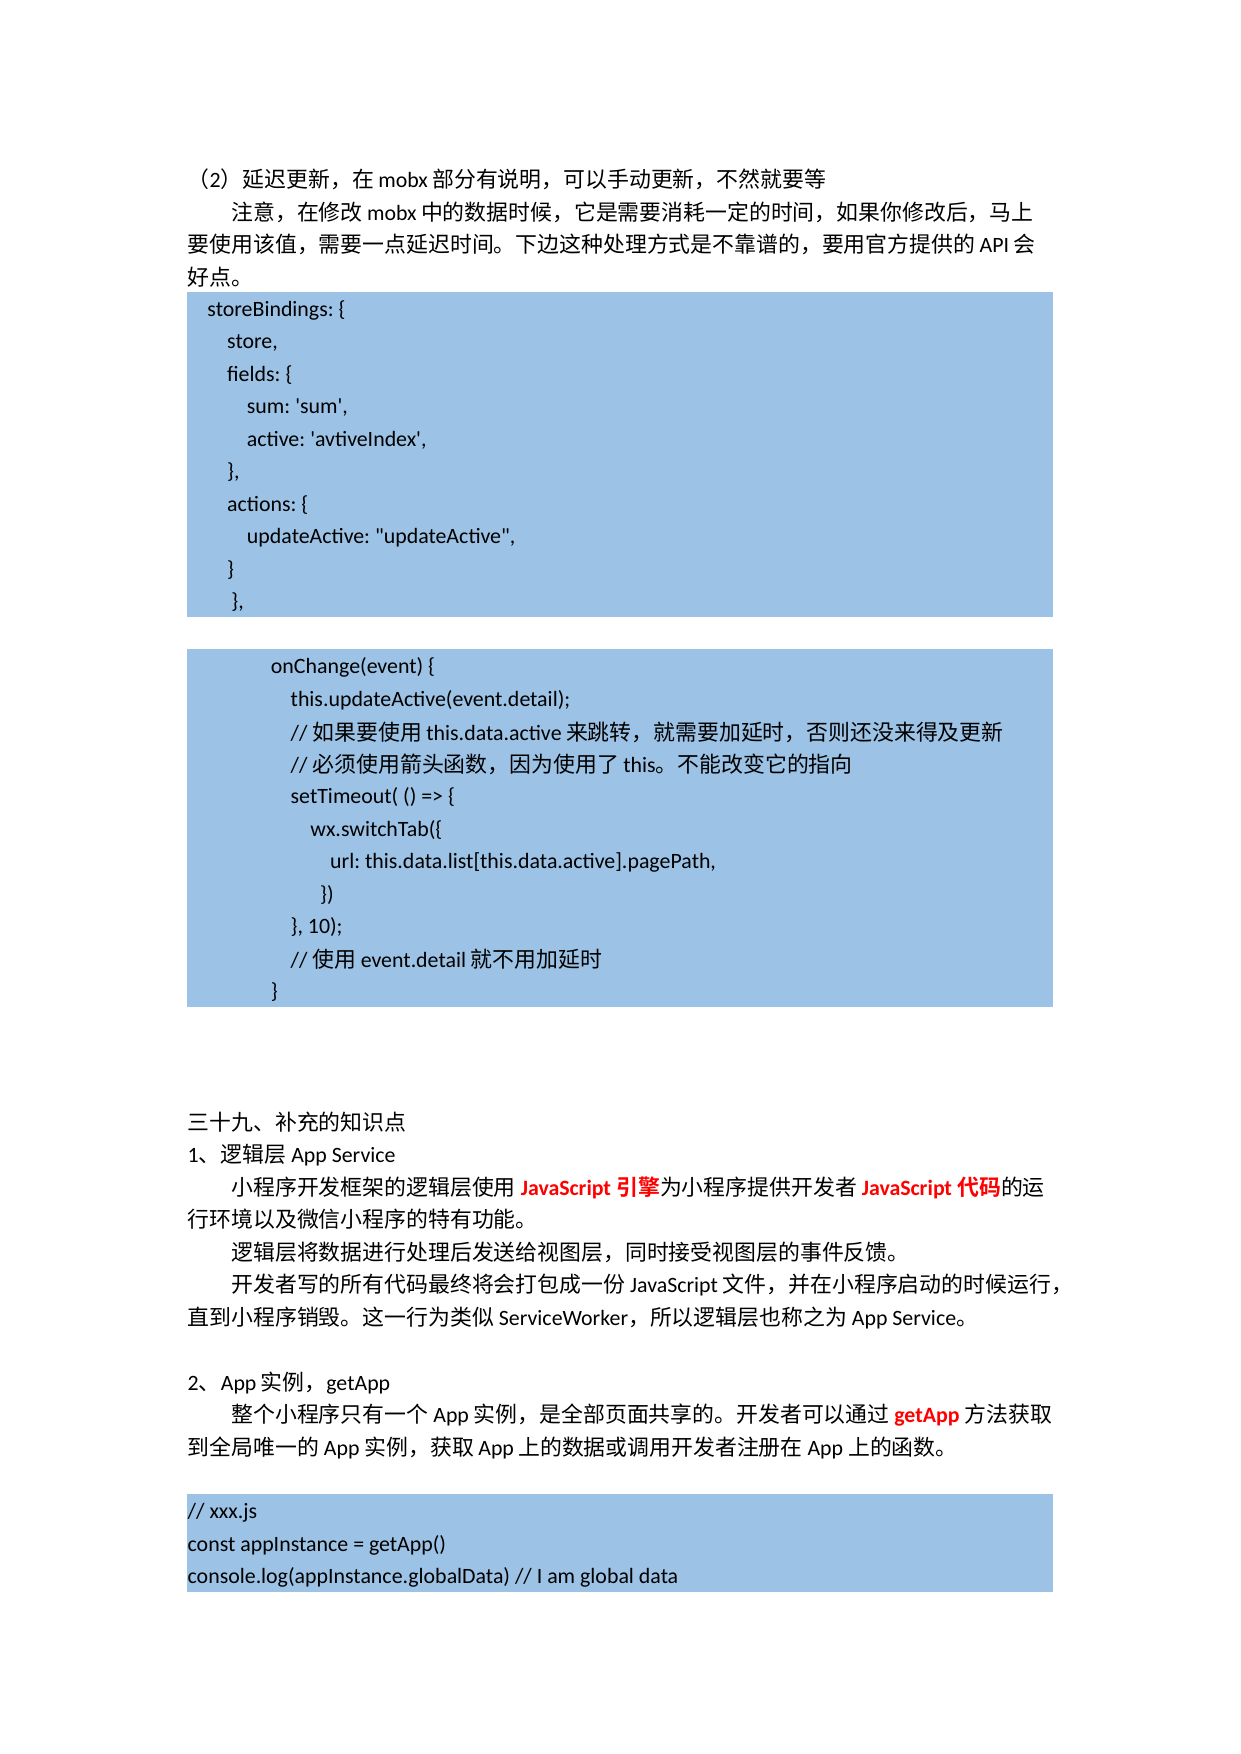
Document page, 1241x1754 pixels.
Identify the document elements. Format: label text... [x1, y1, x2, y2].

text updateActive: "updateActive", [187, 519, 1053, 552]
text // 使用event.detail就不用加延时 [187, 942, 1053, 974]
text } [187, 552, 1053, 584]
text console.log(appInstance.globalData) // I am global data [187, 1559, 1053, 1592]
text const appInstance = getApp() [187, 1527, 1053, 1559]
text this.updateActive(event.detail); [187, 682, 1053, 714]
text sum: 'sum', [187, 389, 1053, 422]
text 整个小程序只有一个 App 实例，是全部页面共享的。开发者可以通过 getApp 方法获取到全局唯一的 App 实例，获取App上的数据或调用开发者注册在 App 上的函数。 [187, 1397, 1053, 1462]
text 1、逻辑层 App Service [187, 1137, 1053, 1169]
text wx.switchTab({ [187, 812, 1053, 844]
text }, [187, 454, 1053, 487]
text 逻辑层将数据进行处理后发送给视图层，同时接受视图层的事件反馈。 [187, 1234, 1053, 1267]
text url: this.data.list[this.data.active].pagePath, [187, 844, 1053, 877]
text onChange(event) { [187, 649, 1053, 682]
text // 必须使用箭头函数，因为使用了this。不能改变它的指向 [187, 747, 1053, 779]
text }, 10); [187, 909, 1053, 942]
text 小程序开发框架的逻辑层使用 JavaScript 引擎为小程序提供开发者 JavaScript 代码的运行环境以及微信小程序的特有功能。 [187, 1169, 1053, 1234]
text （2）延迟更新，在mobx部分有说明，可以手动更新，不然就要等 [187, 162, 1053, 194]
text 开发者写的所有代码最终将会打包成一份 JavaScript 文件，并在小程序启动的时候运行，直到小程序销毁。这一行为类似 ServiceWorker，所以逻辑层也称之为 App Service。 [187, 1267, 1053, 1332]
text 三十九、补充的知识点 [187, 1104, 1053, 1137]
text 注意，在修改mobx中的数据时候，它是需要消耗一定的时间，如果你修改后，马上要使用该值，需要一点延迟时间。下边这种处理方式是不靠谱的，要用官方提供的API会好点。 [187, 194, 1053, 292]
text 2、App实例，getApp [187, 1364, 1053, 1397]
text storeBindings: { [187, 292, 1053, 324]
text } [187, 974, 1053, 1007]
text fields: { [187, 357, 1053, 389]
text setTimeout( () => { [187, 779, 1053, 812]
text }, [187, 584, 1053, 617]
text actions: { [187, 487, 1053, 519]
text active: 'avtiveIndex', [187, 422, 1053, 454]
text // xxx.js [187, 1494, 1053, 1527]
text // 如果要使用this.data.active来跳转，就需要加延时，否则还没来得及更新 [187, 714, 1053, 747]
text store, [187, 324, 1053, 357]
